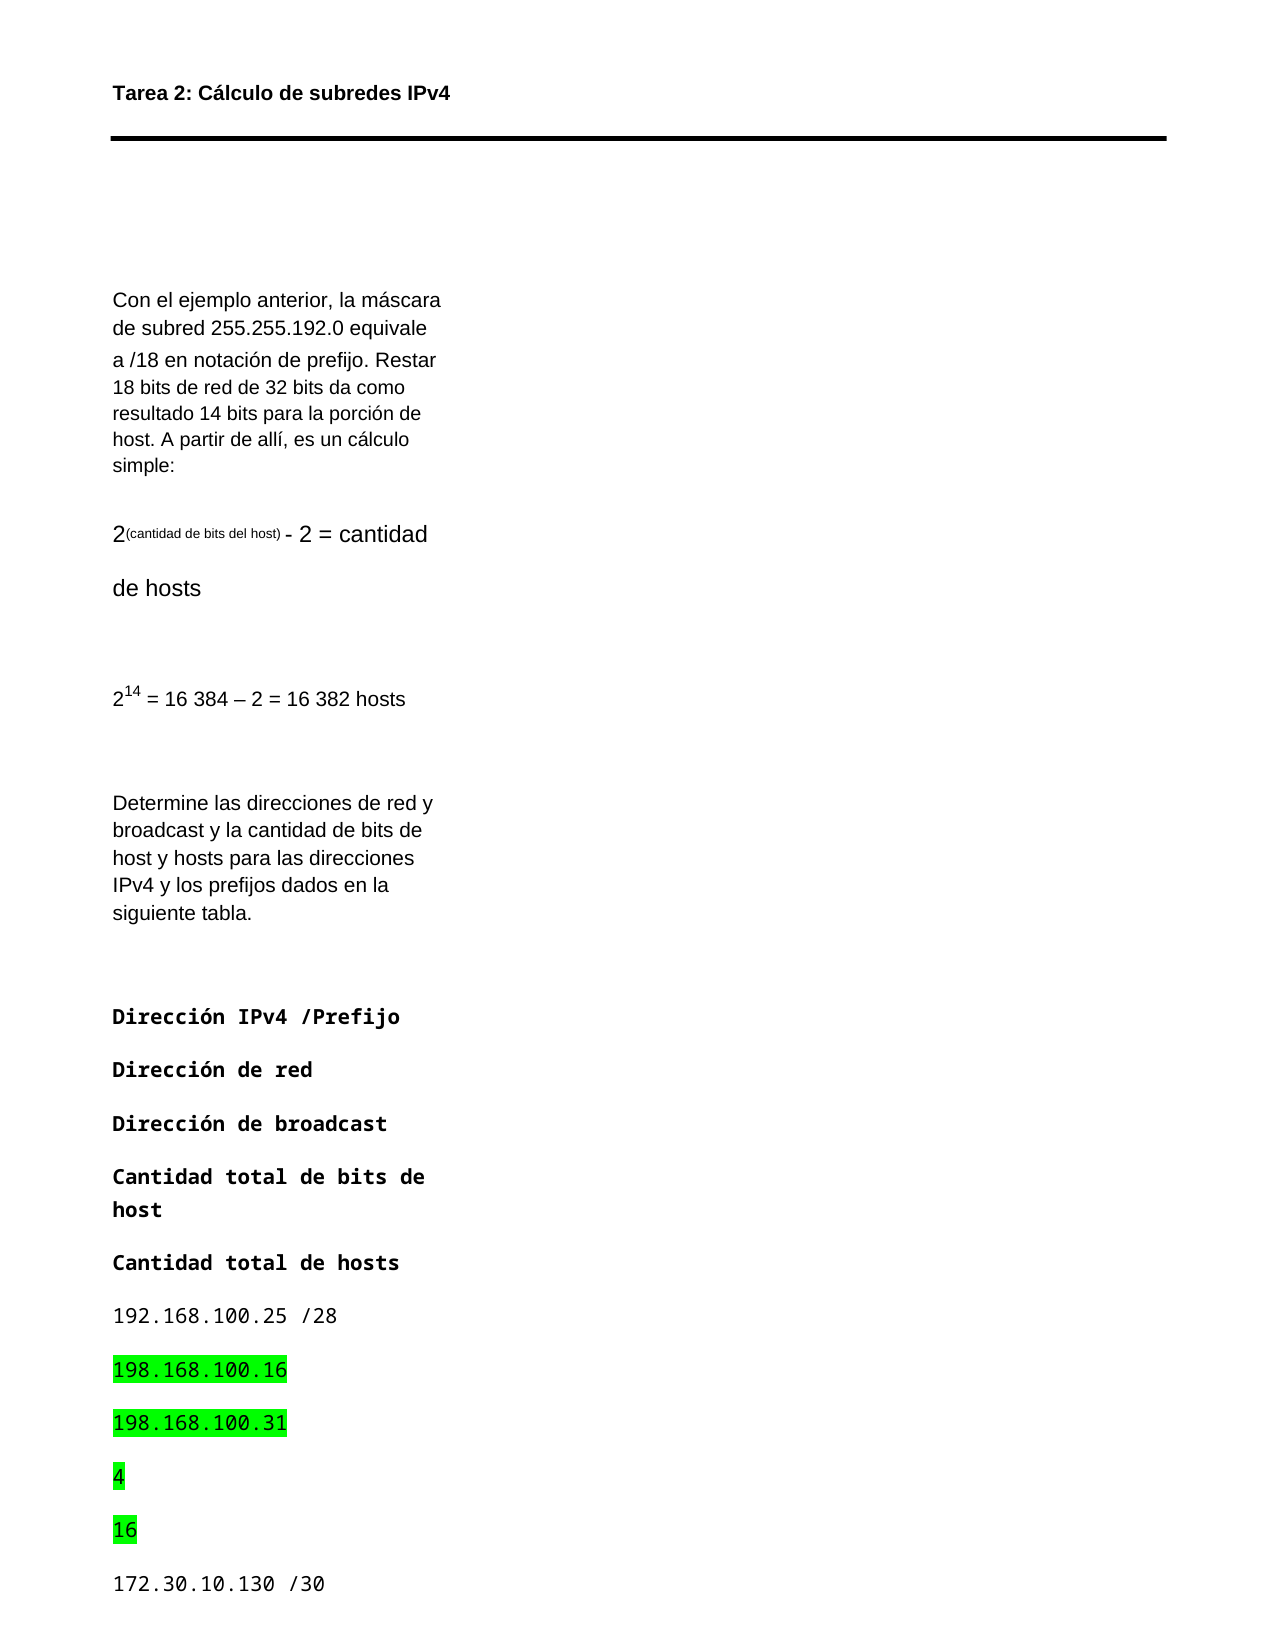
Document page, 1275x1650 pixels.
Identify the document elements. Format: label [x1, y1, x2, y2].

picture [110, 136, 1167, 141]
